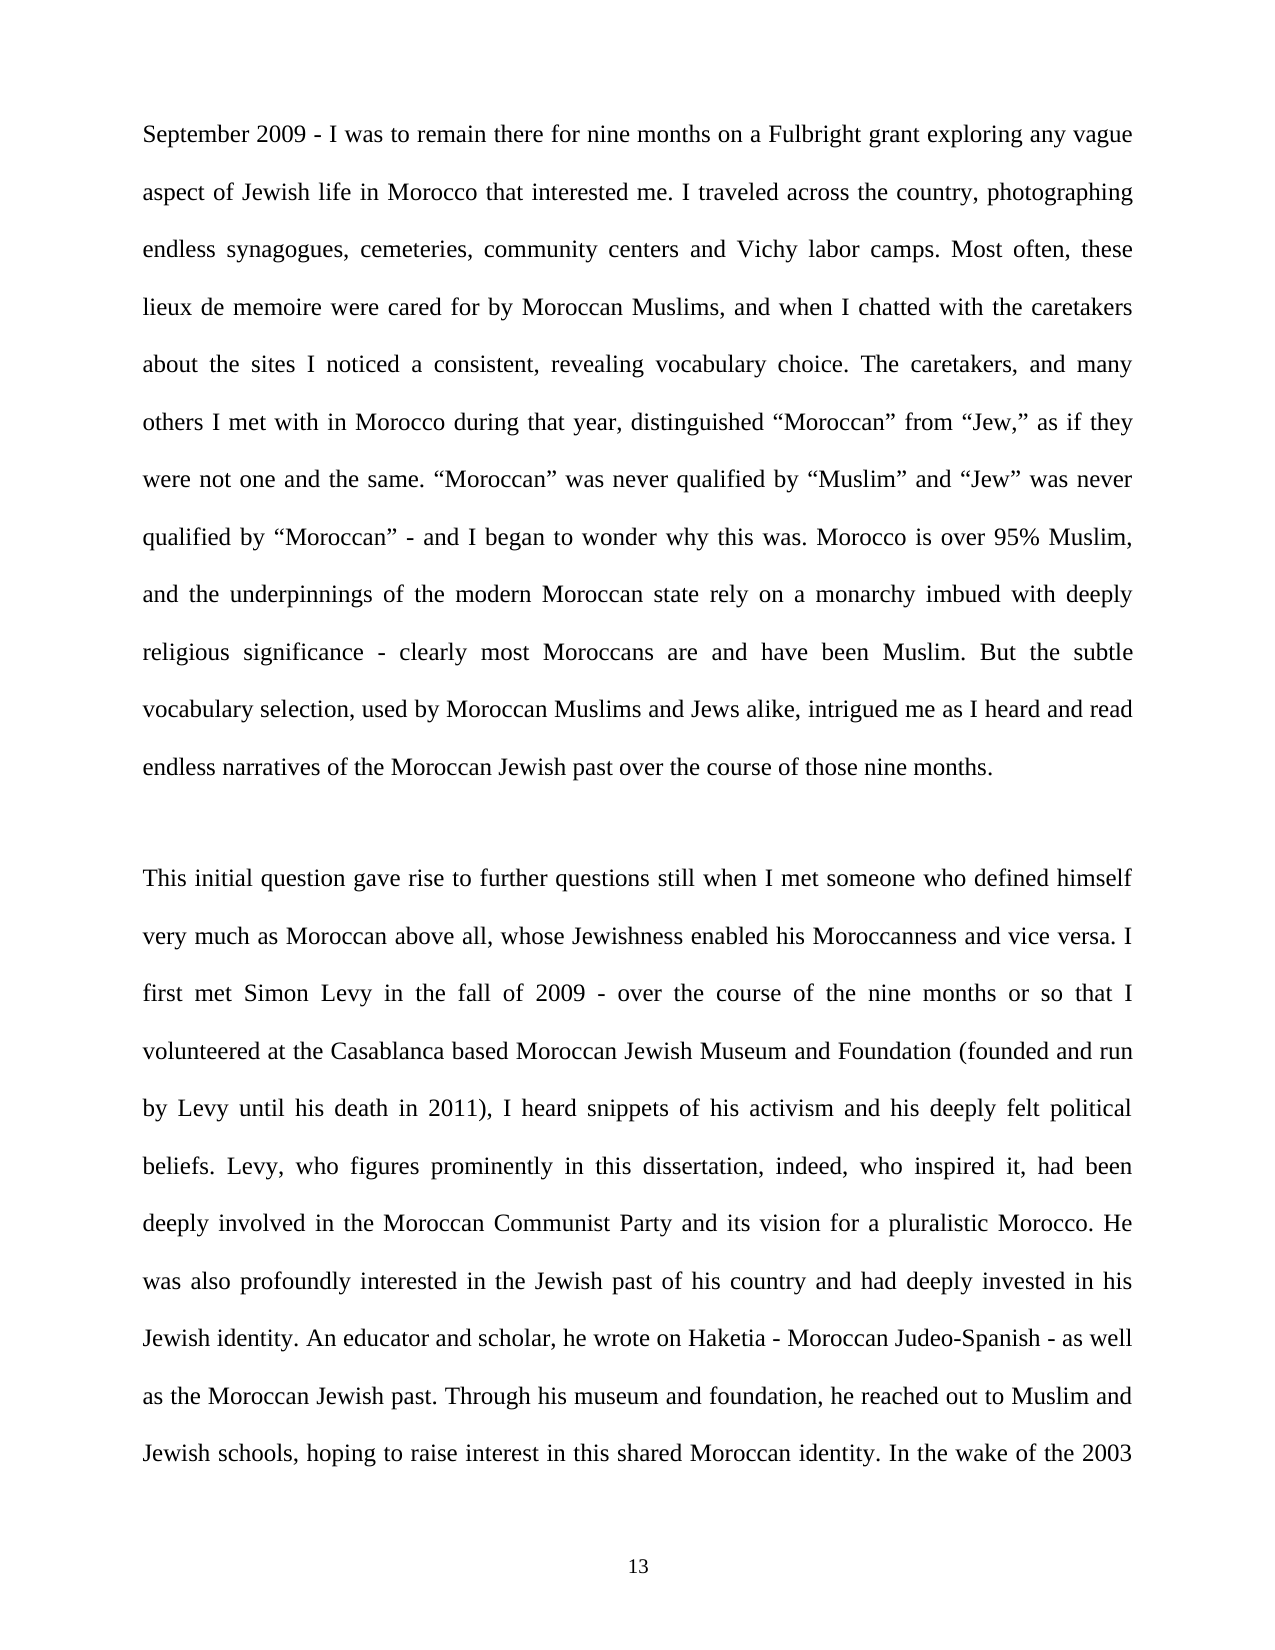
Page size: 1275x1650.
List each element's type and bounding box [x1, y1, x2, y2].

text [142, 863, 1134, 1467]
text [142, 119, 1134, 781]
